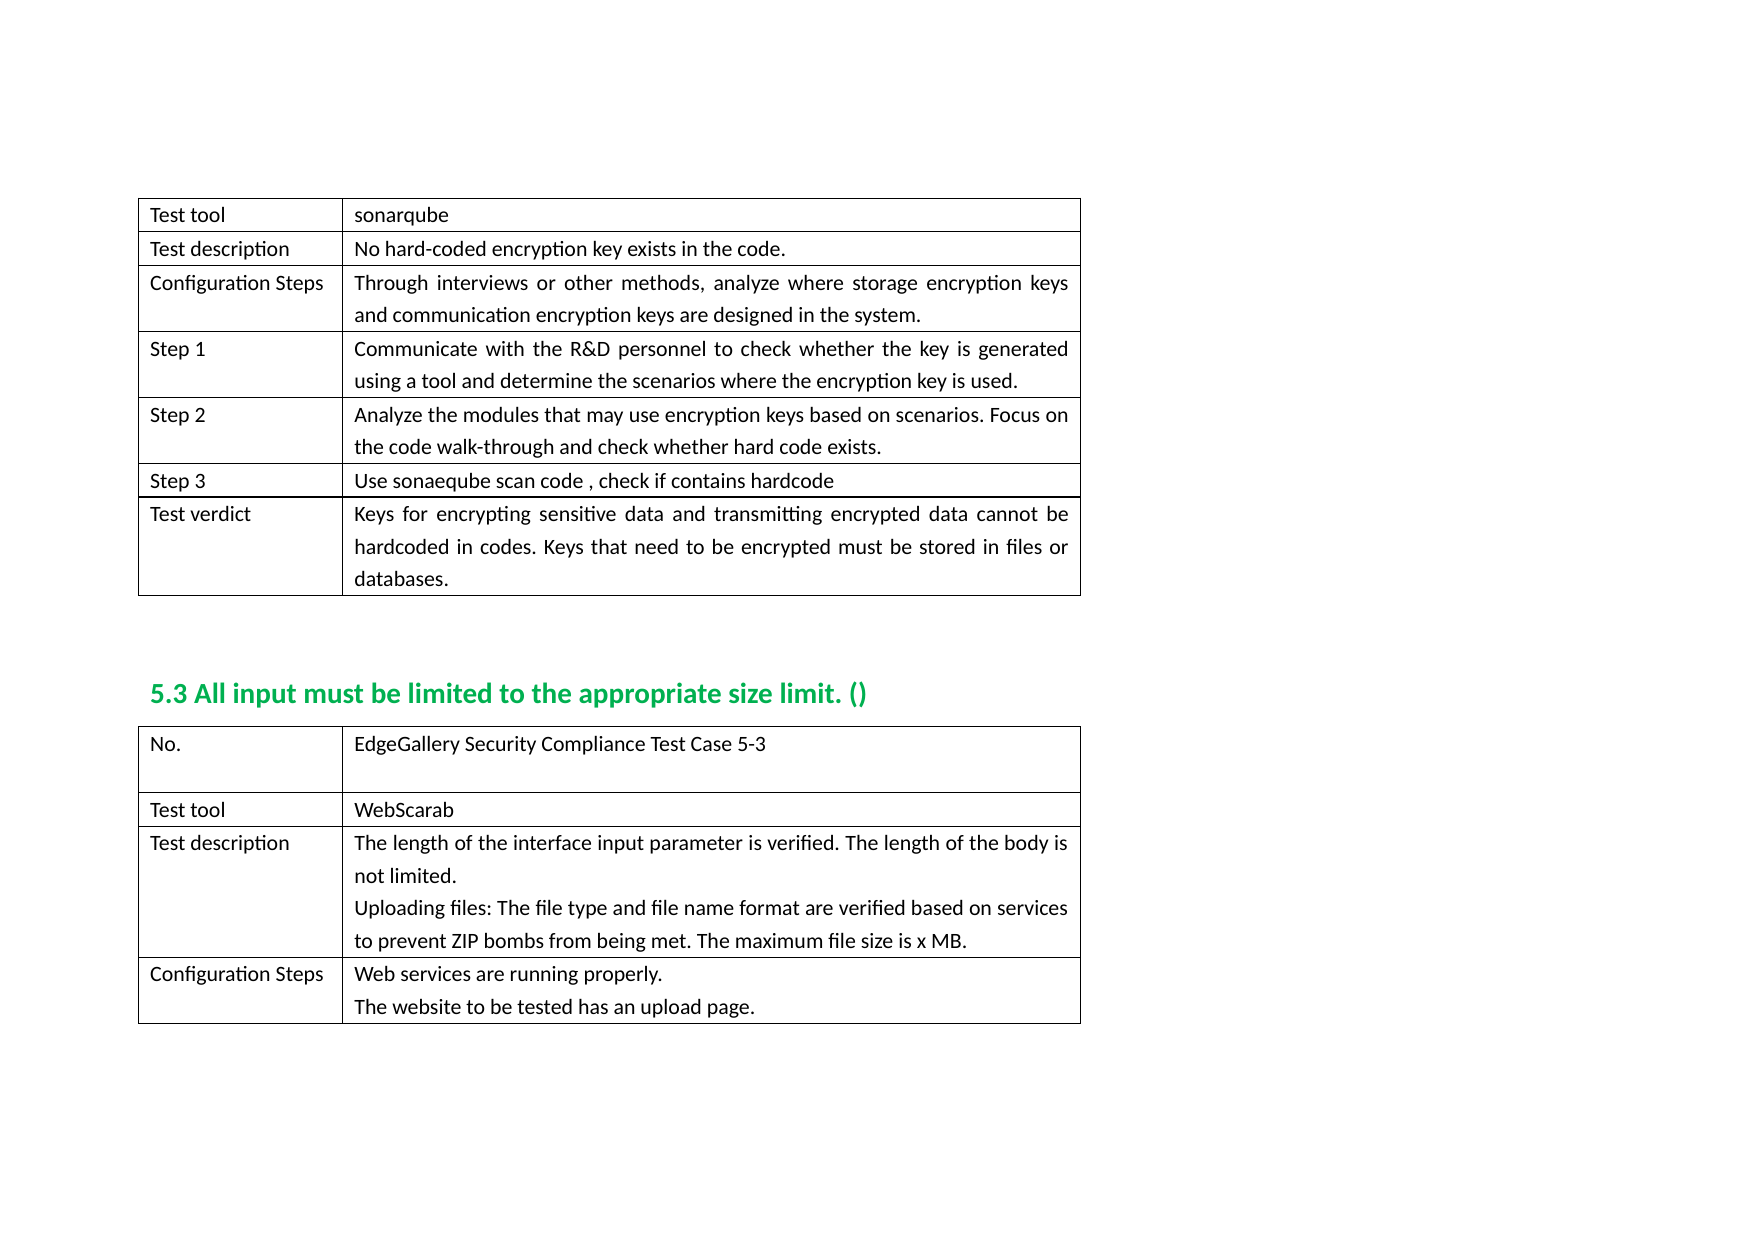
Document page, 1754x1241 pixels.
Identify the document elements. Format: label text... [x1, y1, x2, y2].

table_cell Keys for encrypting sensitive data and transmitting encrypted data cannot be hardcoded in codes. Keys that need to be encrypted must be stored in files or databases. [343, 498, 1080, 595]
table_header No. [139, 727, 342, 792]
table_header EdgeGallery Security Compliance Test Case 5-3 [343, 727, 1080, 792]
table_cell Test tool [139, 199, 342, 231]
table_cell Through interviews or other methods, analyze where storage encryption keys and communication encryption keys are designed in the system. [343, 266, 1080, 331]
table_cell Configuration Steps [139, 958, 342, 1023]
table_cell Step 1 [139, 332, 342, 397]
table_cell Test verdict [139, 498, 342, 595]
table_cell WebScarab [343, 793, 1080, 826]
table_cell Web services are running properly. The website to be tested has an upload page. [343, 958, 1080, 1023]
table_cell Analyze the modules that may use encryption keys based on scenarios. Focus on the code walk-through and check whether hard code exists. [343, 398, 1080, 463]
table_cell Test description [139, 827, 342, 957]
table_cell The length of the interface input parameter is verified. The length of the body is not limited. Uploading files: The file type and file name format are verified based on services to prevent ZIP bombs from being met. The maximum file size is x MB. [343, 827, 1080, 957]
table_cell Step 3 [139, 464, 342, 496]
table_cell Test tool [139, 793, 342, 826]
table_cell Communicate with the R&D personnel to check whether the key is generated using a tool and determine the scenarios where the encryption key is used. [343, 332, 1080, 397]
table_cell sonarqube [343, 199, 1080, 231]
table_cell Test description [139, 232, 342, 265]
table_cell No hard-coded encryption key exists in the code. [343, 232, 1080, 265]
table_cell Configuration Steps [139, 266, 342, 331]
text 5.3 All input must be limited to the appropriate size limit. () [150, 661, 1604, 726]
table_cell Step 2 [139, 398, 342, 463]
table_cell Use sonaeqube scan code , check if contains hardcode [343, 464, 1080, 496]
